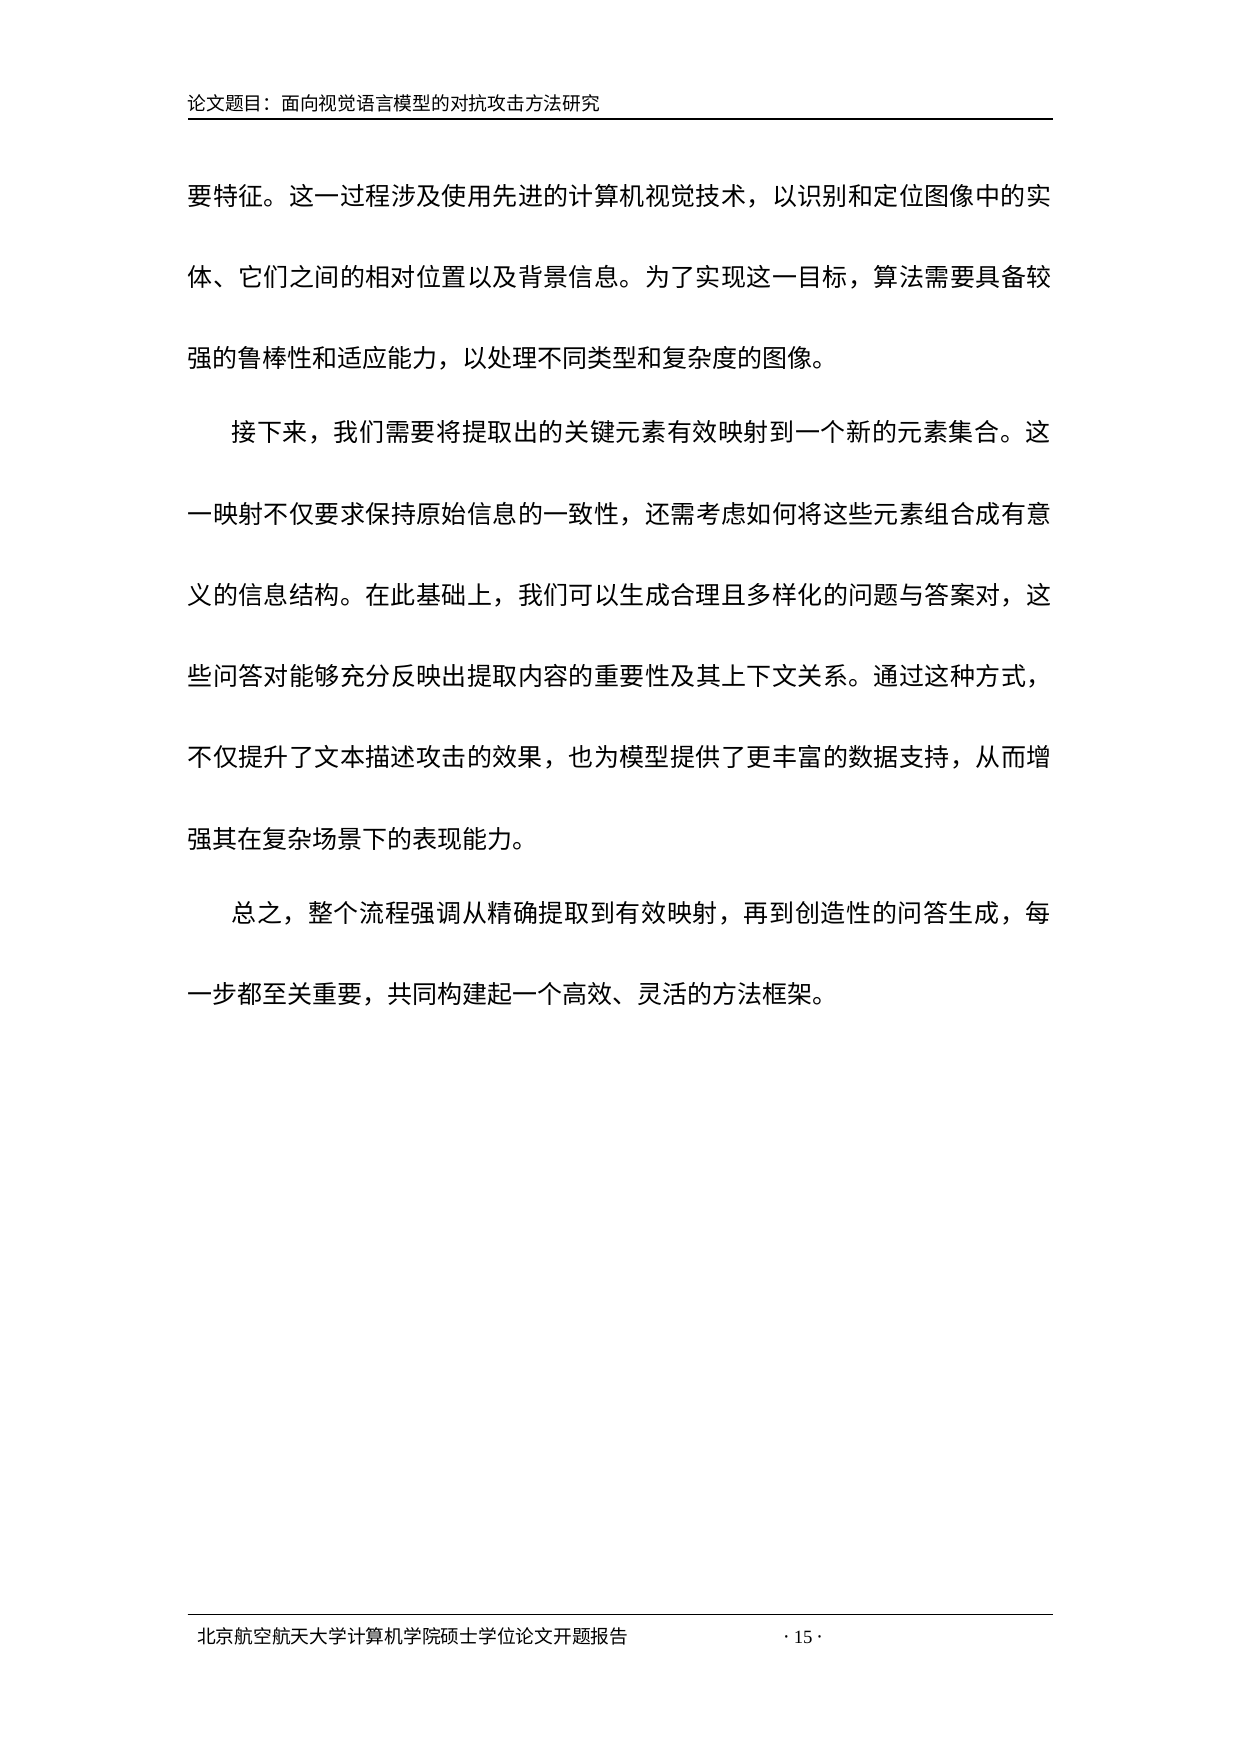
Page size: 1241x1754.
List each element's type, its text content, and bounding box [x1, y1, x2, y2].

text 在图像中提取关键元素的过程中，我们必须确保全面且准确地捕捉所有重要特征。这一过程涉及使用先进的计算机视觉技术，以识别和定位图像中的实体、它们之间的相对位置以及背景信息。为了实现这一目标，算法需要具备较强的鲁棒性和适应能力，以处理不同类型和复杂度的图像。 [187, 162, 1053, 389]
text 总之，整个流程强调从精确提取到有效映射，再到创造性的问答生成，每一步都至关重要，共同构建起一个高效、灵活的方法框架。 [187, 879, 1053, 1025]
text 接下来，我们需要将提取出的关键元素有效映射到一个新的元素集合。这一映射不仅要求保持原始信息的一致性，还需考虑如何将这些元素组合成有意义的信息结构。在此基础上，我们可以生成合理且多样化的问题与答案对，这些问答对能够充分反映出提取内容的重要性及其上下文关系。通过这种方式，不仅提升了文本描述攻击的效果，也为模型提供了更丰富的数据支持，从而增强其在复杂场景下的表现能力。 [187, 398, 1053, 870]
